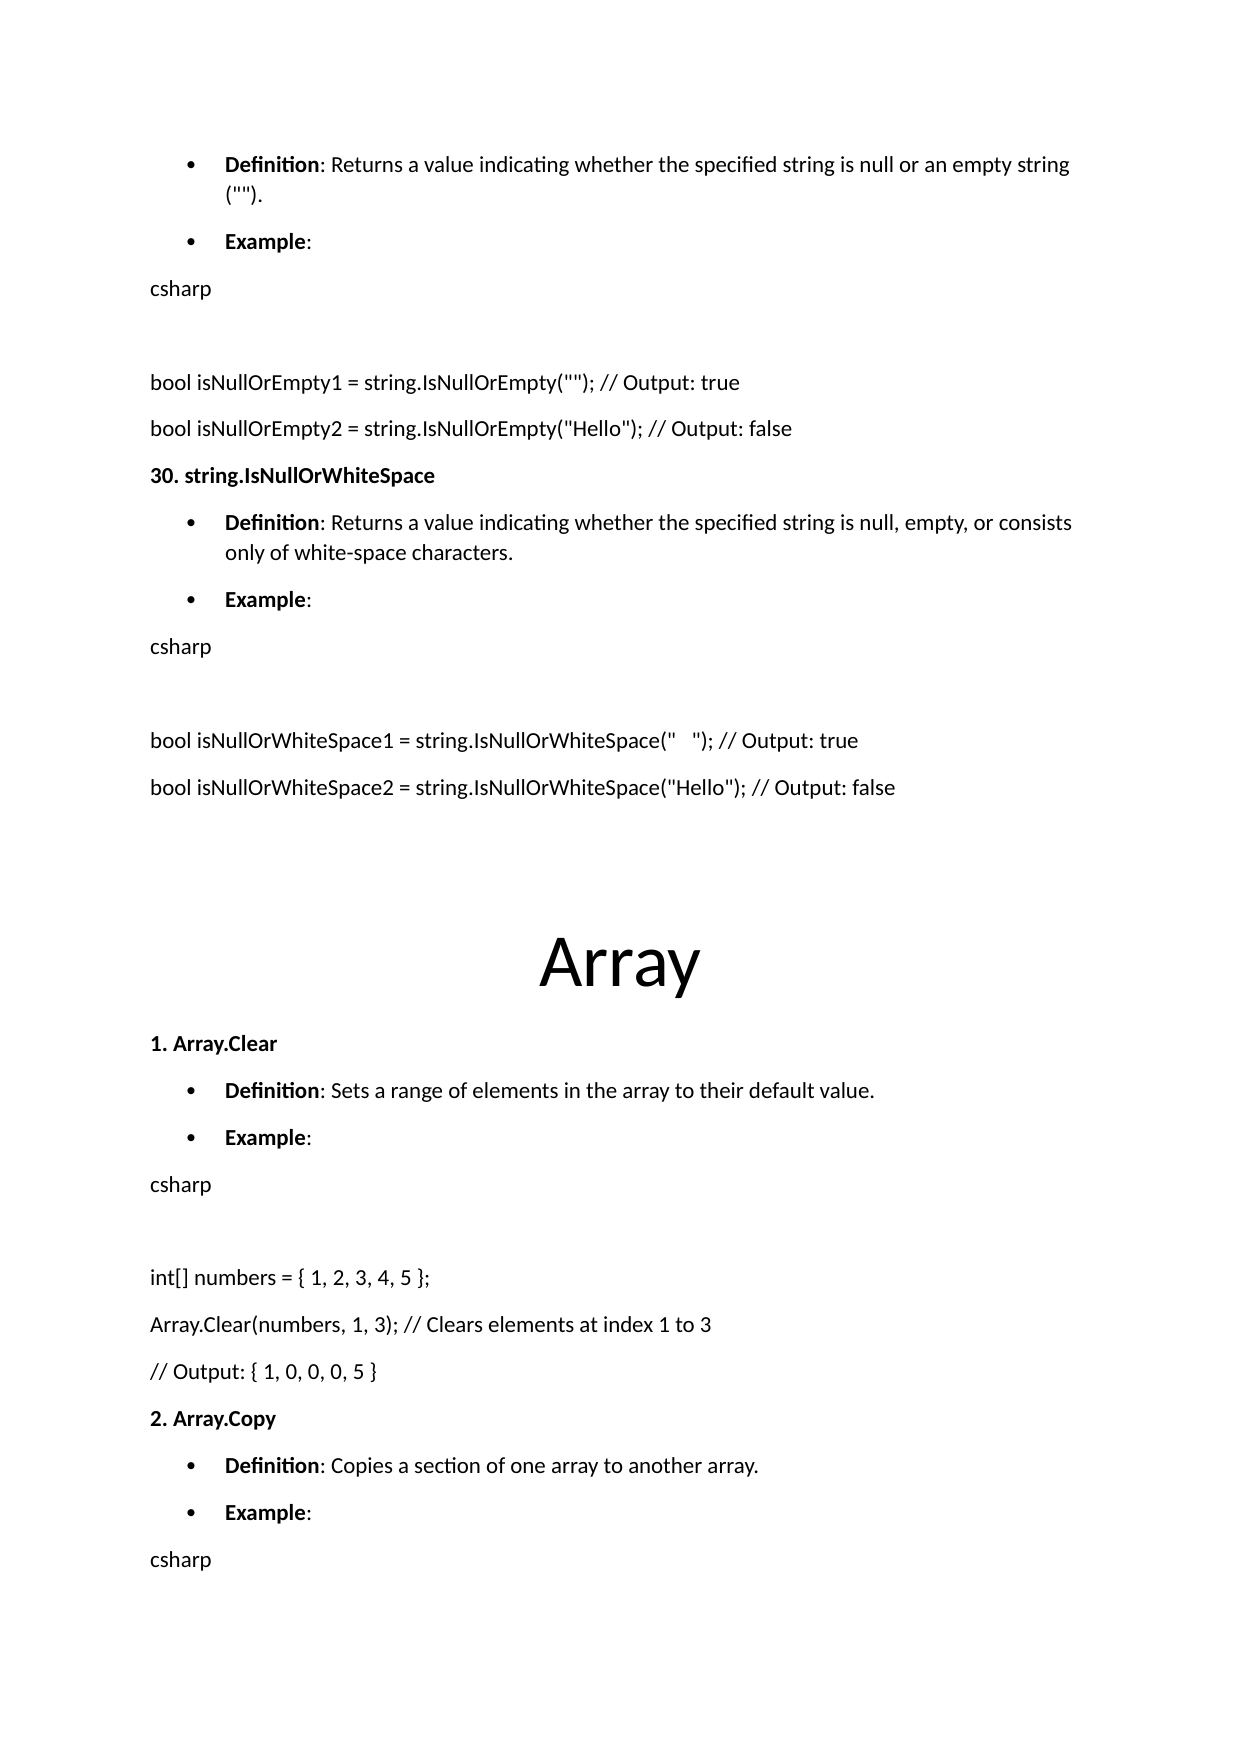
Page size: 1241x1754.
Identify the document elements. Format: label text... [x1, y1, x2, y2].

text 1. Array.Clear [150, 1029, 1090, 1057]
list Definition: Returns a value indicating whether the specified string is null, empty, or consists only of white-space characters. [187, 508, 1090, 567]
list Example: [187, 1498, 1090, 1526]
text csharp [150, 1170, 1090, 1198]
text bool isNullOrWhiteSpace1 = string.IsNullOrWhiteSpace(" "); // Output: true [150, 726, 1090, 754]
list Definition: Copies a section of one array to another array. [187, 1451, 1090, 1479]
text bool isNullOrEmpty2 = string.IsNullOrEmpty("Hello"); // Output: false [150, 414, 1090, 443]
text csharp [150, 274, 1090, 302]
text 30. string.IsNullOrWhiteSpace [150, 461, 1090, 489]
text 2. Array.Copy [150, 1404, 1090, 1432]
text csharp [150, 632, 1090, 660]
text csharp [150, 1545, 1090, 1573]
text int[] numbers = { 1, 2, 3, 4, 5 }; [150, 1263, 1090, 1291]
list Definition: Returns a value indicating whether the specified string is null or an empty string (""). [187, 150, 1090, 208]
text // Output: { 1, 0, 0, 0, 5 } [150, 1357, 1090, 1385]
text bool isNullOrEmpty1 = string.IsNullOrEmpty(""); // Output: true [150, 368, 1090, 396]
list Example: [187, 227, 1090, 255]
text Array [150, 913, 1090, 1005]
text Array.Clear(numbers, 1, 3); // Clears elements at index 1 to 3 [150, 1310, 1090, 1338]
list Definition: Sets a range of elements in the array to their default value. [187, 1076, 1090, 1104]
text bool isNullOrWhiteSpace2 = string.IsNullOrWhiteSpace("Hello"); // Output: false [150, 773, 1090, 801]
list Example: [187, 585, 1090, 613]
list Example: [187, 1123, 1090, 1151]
